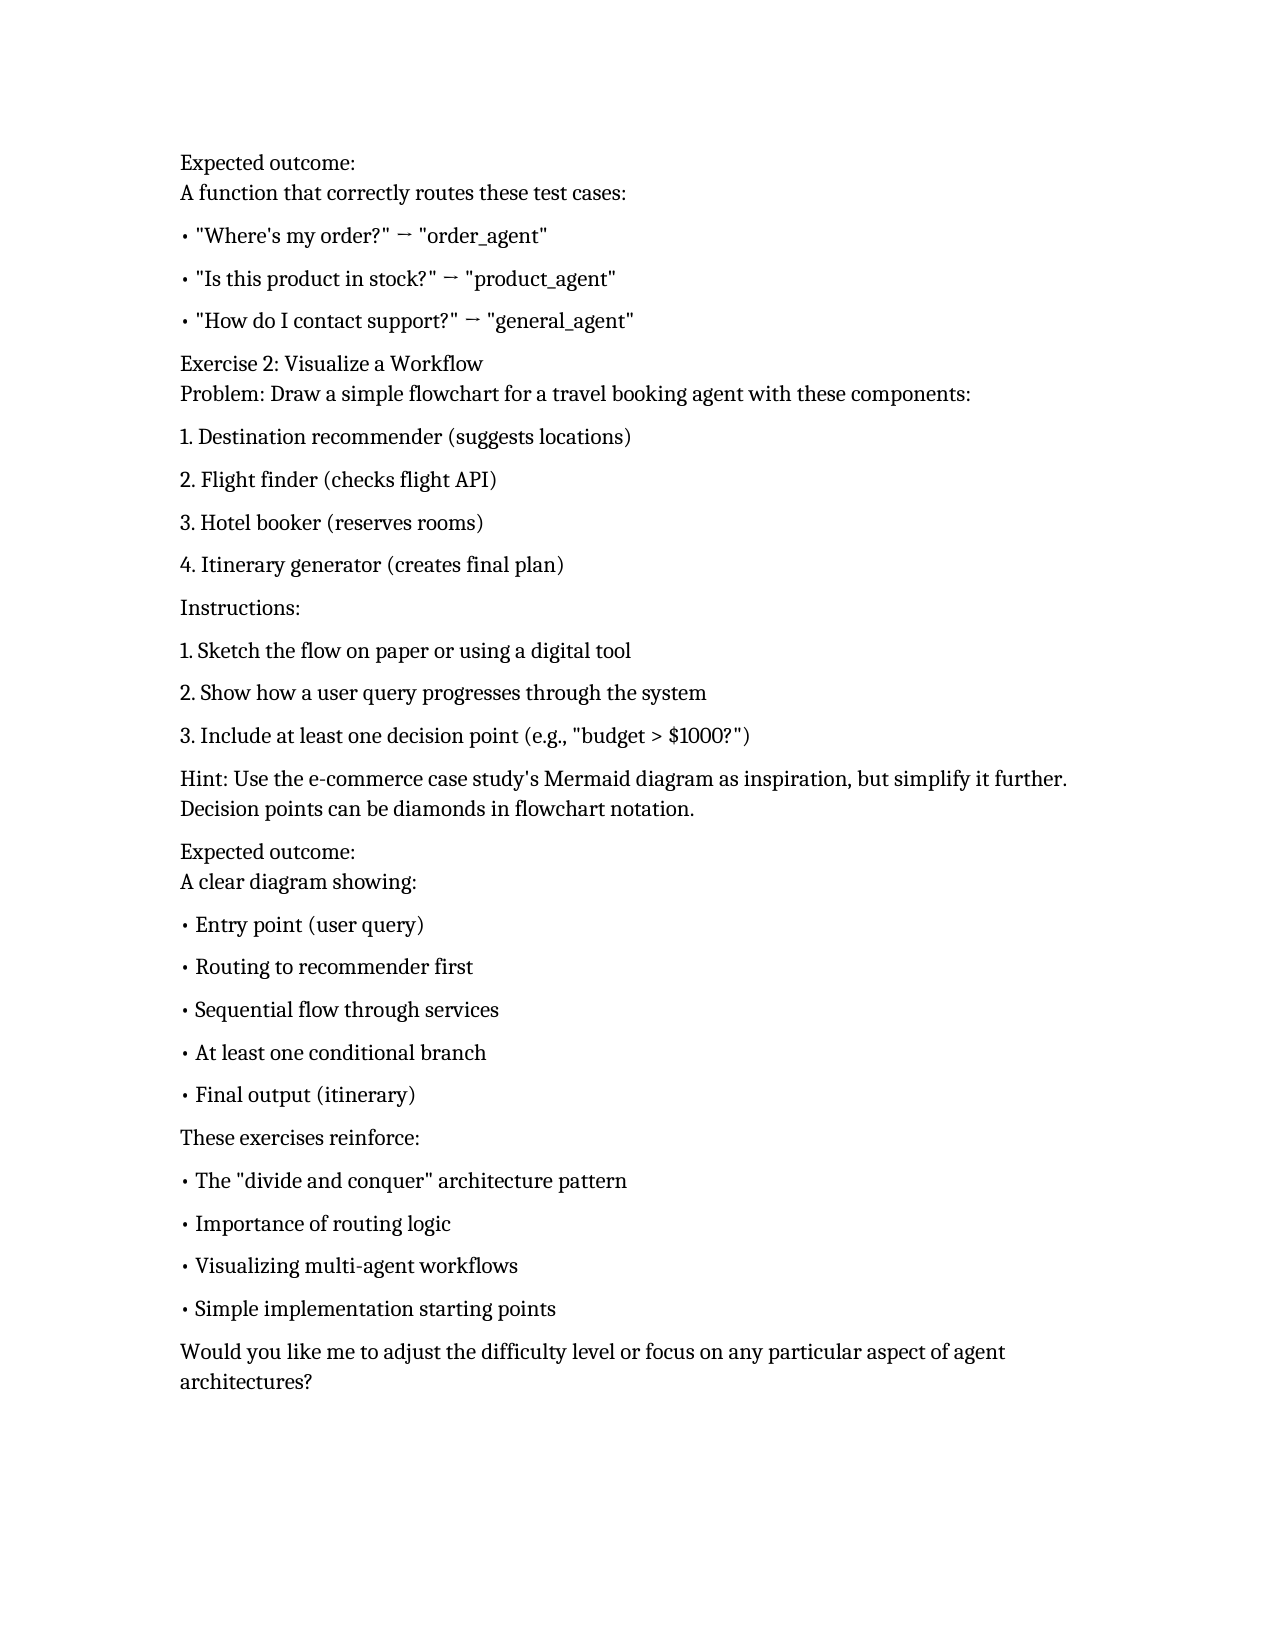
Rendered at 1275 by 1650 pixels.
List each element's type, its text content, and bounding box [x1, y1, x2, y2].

text 4. Itinerary generator (creates final plan) [180, 552, 1095, 578]
text • "Where's my order?" → "order_agent" [180, 223, 1095, 249]
text • "How do I contact support?" → "general_agent" [180, 308, 1095, 335]
text • Visualizing multi-agent workflows [180, 1253, 1095, 1279]
text • At least one conditional branch [180, 1039, 1095, 1066]
text • "Is this product in stock?" → "product_agent" [180, 266, 1095, 292]
text • Routing to recommender first [180, 954, 1095, 981]
text 1. Sketch the flow on paper or using a digital tool [180, 637, 1095, 664]
text Hint: Use the e-commerce case study's Mermaid diagram as inspiration, but simplify it further. Decision points can be diamonds in flowchart notation. [180, 766, 1095, 822]
text 2. Show how a user query progresses through the system [180, 680, 1095, 707]
text 3. Hotel booker (reserves rooms) [180, 509, 1095, 536]
text • The "divide and conquer" architecture pattern [180, 1168, 1095, 1194]
text Expected outcome: A function that correctly routes these test cases: [180, 150, 1095, 207]
text Instructions: [180, 595, 1095, 621]
text • Final output (itinerary) [180, 1082, 1095, 1109]
text 1. Destination recommender (suggests locations) [180, 424, 1095, 450]
text • Simple implementation starting points [180, 1296, 1095, 1322]
text Expected outcome: A clear diagram showing: [180, 838, 1095, 895]
text • Sequential flow through services [180, 997, 1095, 1023]
text 2. Flight finder (checks flight API) [180, 467, 1095, 493]
text 3. Include at least one decision point (e.g., "budget > $1000?") [180, 723, 1095, 749]
text • Importance of routing logic [180, 1210, 1095, 1237]
text These exercises reinforce: [180, 1125, 1095, 1151]
text Exercise 2: Visualize a Workflow Problem: Draw a simple flowchart for a travel booking agent with these components: [180, 351, 1095, 408]
text Would you like me to adjust the difficulty level or focus on any particular aspect of agent architectures? [180, 1338, 1095, 1395]
text • Entry point (user query) [180, 911, 1095, 938]
